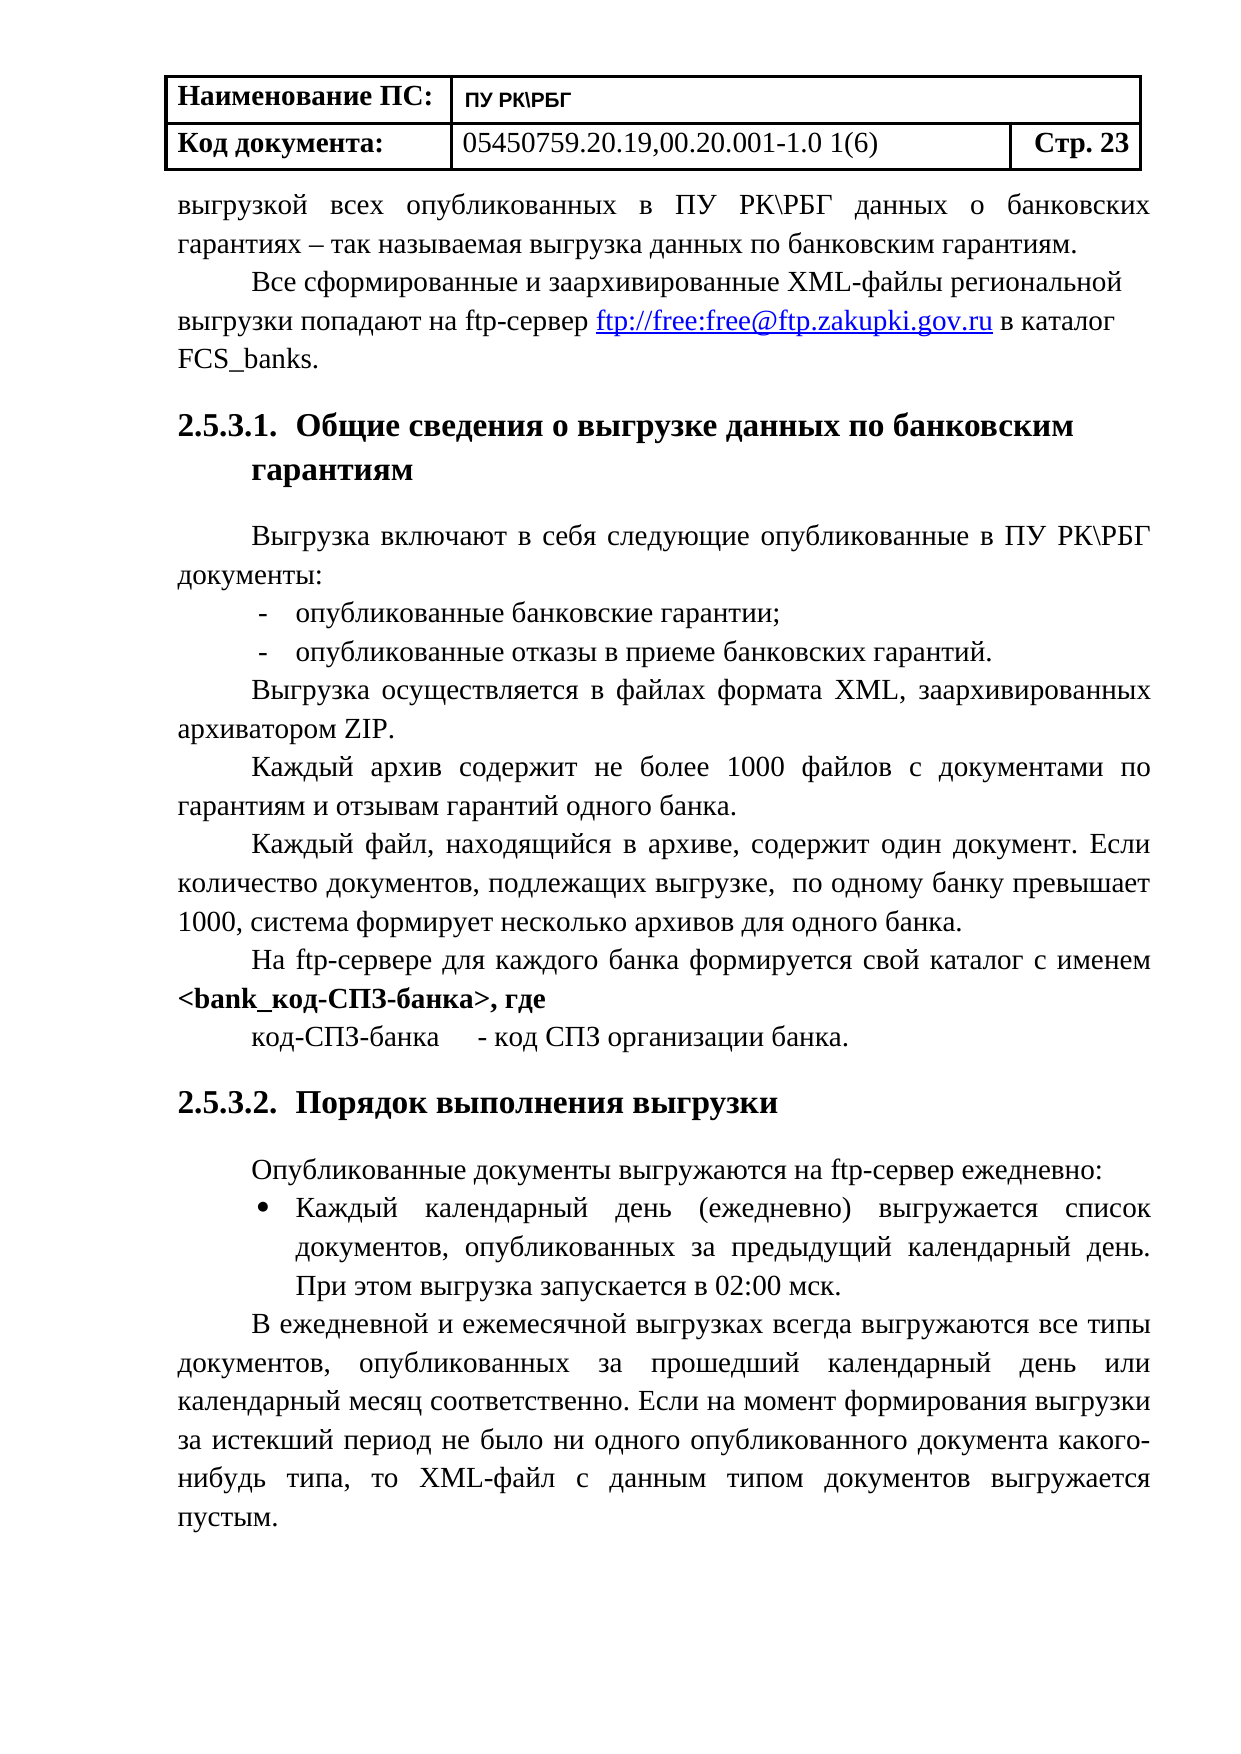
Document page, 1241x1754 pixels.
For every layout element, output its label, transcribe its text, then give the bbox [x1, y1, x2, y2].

subtitle Общие сведения о выгрузке данных по банковским гарантиям [177, 405, 1152, 487]
text Выгрузка осуществляется в файлах формата XML, заархивированных архиватором ZIP. [177, 672, 1152, 744]
subtitle Порядок выполнения выгрузки [177, 1083, 1152, 1121]
list опубликованные отказы в приеме банковских гарантий. [258, 634, 1152, 667]
text Опубликованные документы выгружаются на ftp-сервер ежедневно: [177, 1152, 1152, 1185]
text Каждый файл, находящийся в архиве, содержит один документ. Если количество документов, подлежащих выгрузке, по одному банку превышает 1000, система формирует несколько архивов для одного банка. [177, 827, 1152, 937]
text Все сформированные и заархивированные XML-файлы региональной выгрузки попадают на ftp-сервер ftp://free:free@ftp.zakupki.gov.ru в каталог FCS_banks. [177, 264, 1152, 375]
text В ежедневной и ежемесячной выгрузках всегда выгружаются все типы документов, опубликованных за прошедший календарный день или календарный месяц соответственно. Если на момент формирования выгрузки за истекший период не было ни одного опубликованного документа какого-нибудь типа, то XML-файл с данным типом документов выгружается пустым. [177, 1306, 1152, 1532]
text Выгрузка включают в себя следующие опубликованные в ПУ РК\РБГ документы: [177, 518, 1152, 590]
text код-СПЗ-банка - код СПЗ организации банка. [177, 1019, 1152, 1053]
list Каждый календарный день (ежедневно) выгружается список документов, опубликованных за предыдущий календарный день. При этом выгрузка запускается в 02:00 мск. [258, 1190, 1152, 1301]
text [177, 187, 1152, 259]
text На ftp-сервере для каждого банка формируется свой каталог с именем <bank_код-СПЗ-банка>, где [177, 942, 1152, 1014]
text Каждый архив содержит не более 1000 файлов с документами по гарантиям и отзывам гарантий одного банка. [177, 749, 1152, 822]
list опубликованные банковские гарантии; [258, 595, 1152, 629]
